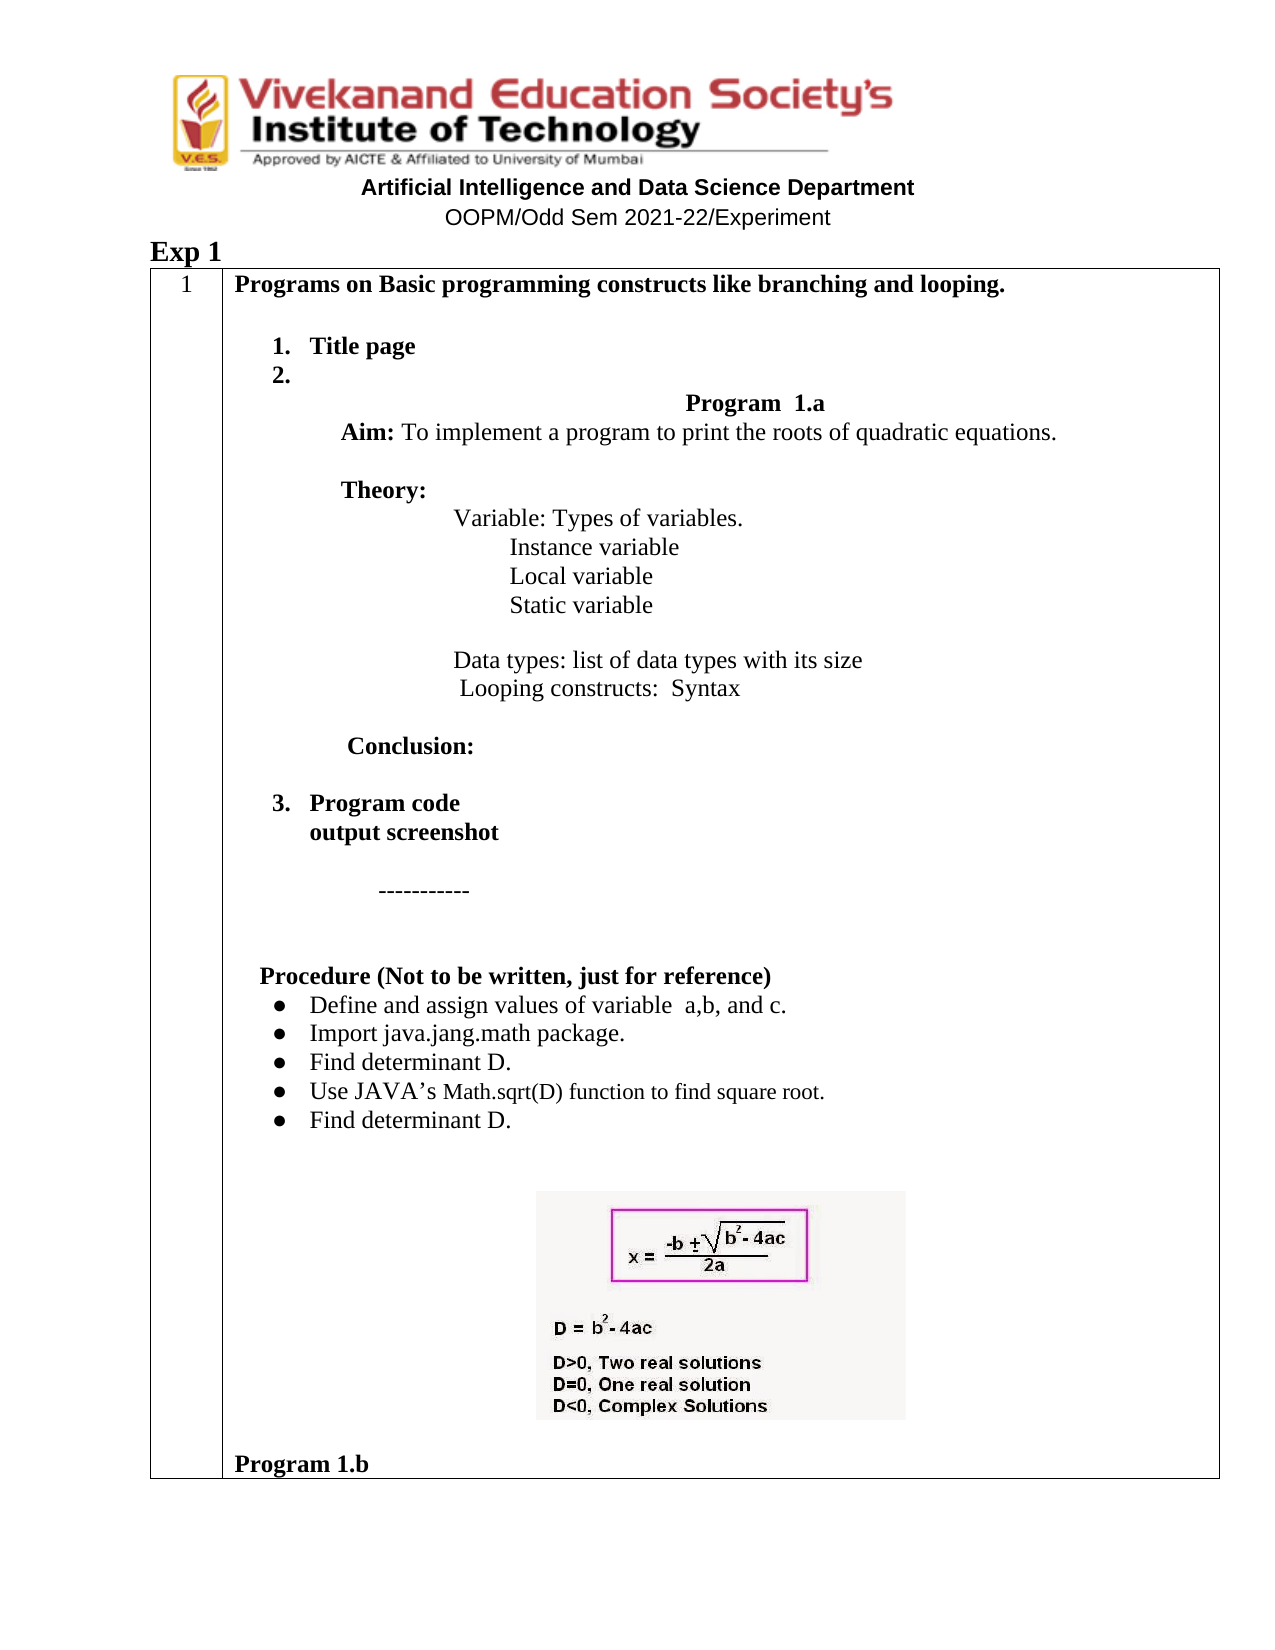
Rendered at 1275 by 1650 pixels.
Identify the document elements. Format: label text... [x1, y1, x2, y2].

text Exp 1 [150, 234, 1125, 268]
picture [150, 75, 911, 171]
table_header 1 [151, 269, 222, 1477]
picture [536, 1191, 906, 1420]
